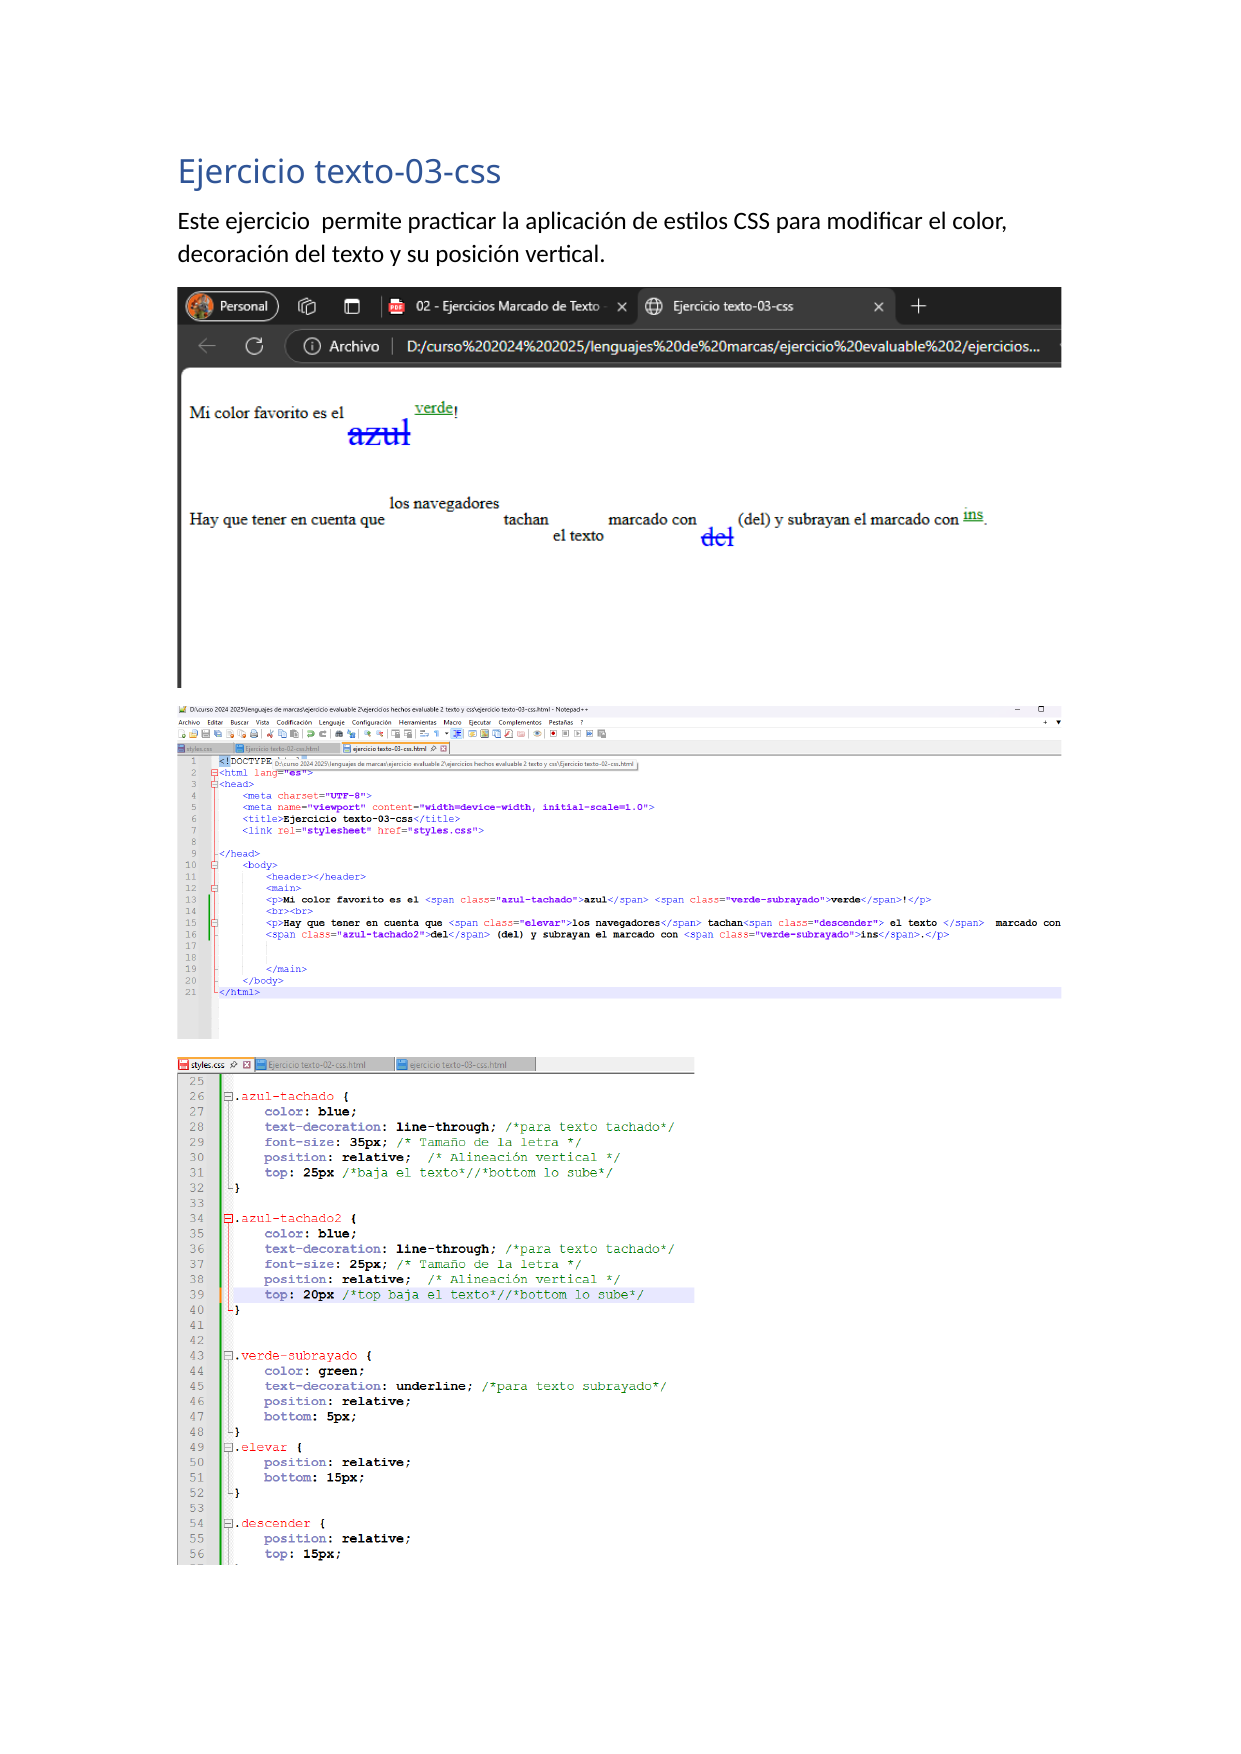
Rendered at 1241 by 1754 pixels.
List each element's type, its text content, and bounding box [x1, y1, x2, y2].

subtitle Ejercicio texto-03-css [177, 148, 1063, 193]
picture [177, 706, 1062, 1039]
picture [177, 287, 1062, 688]
picture [177, 1057, 695, 1565]
text Este ejercicio permite practicar la aplicación de estilos CSS para modificar el color, decoración del texto y su posición vertical. [177, 205, 1063, 268]
